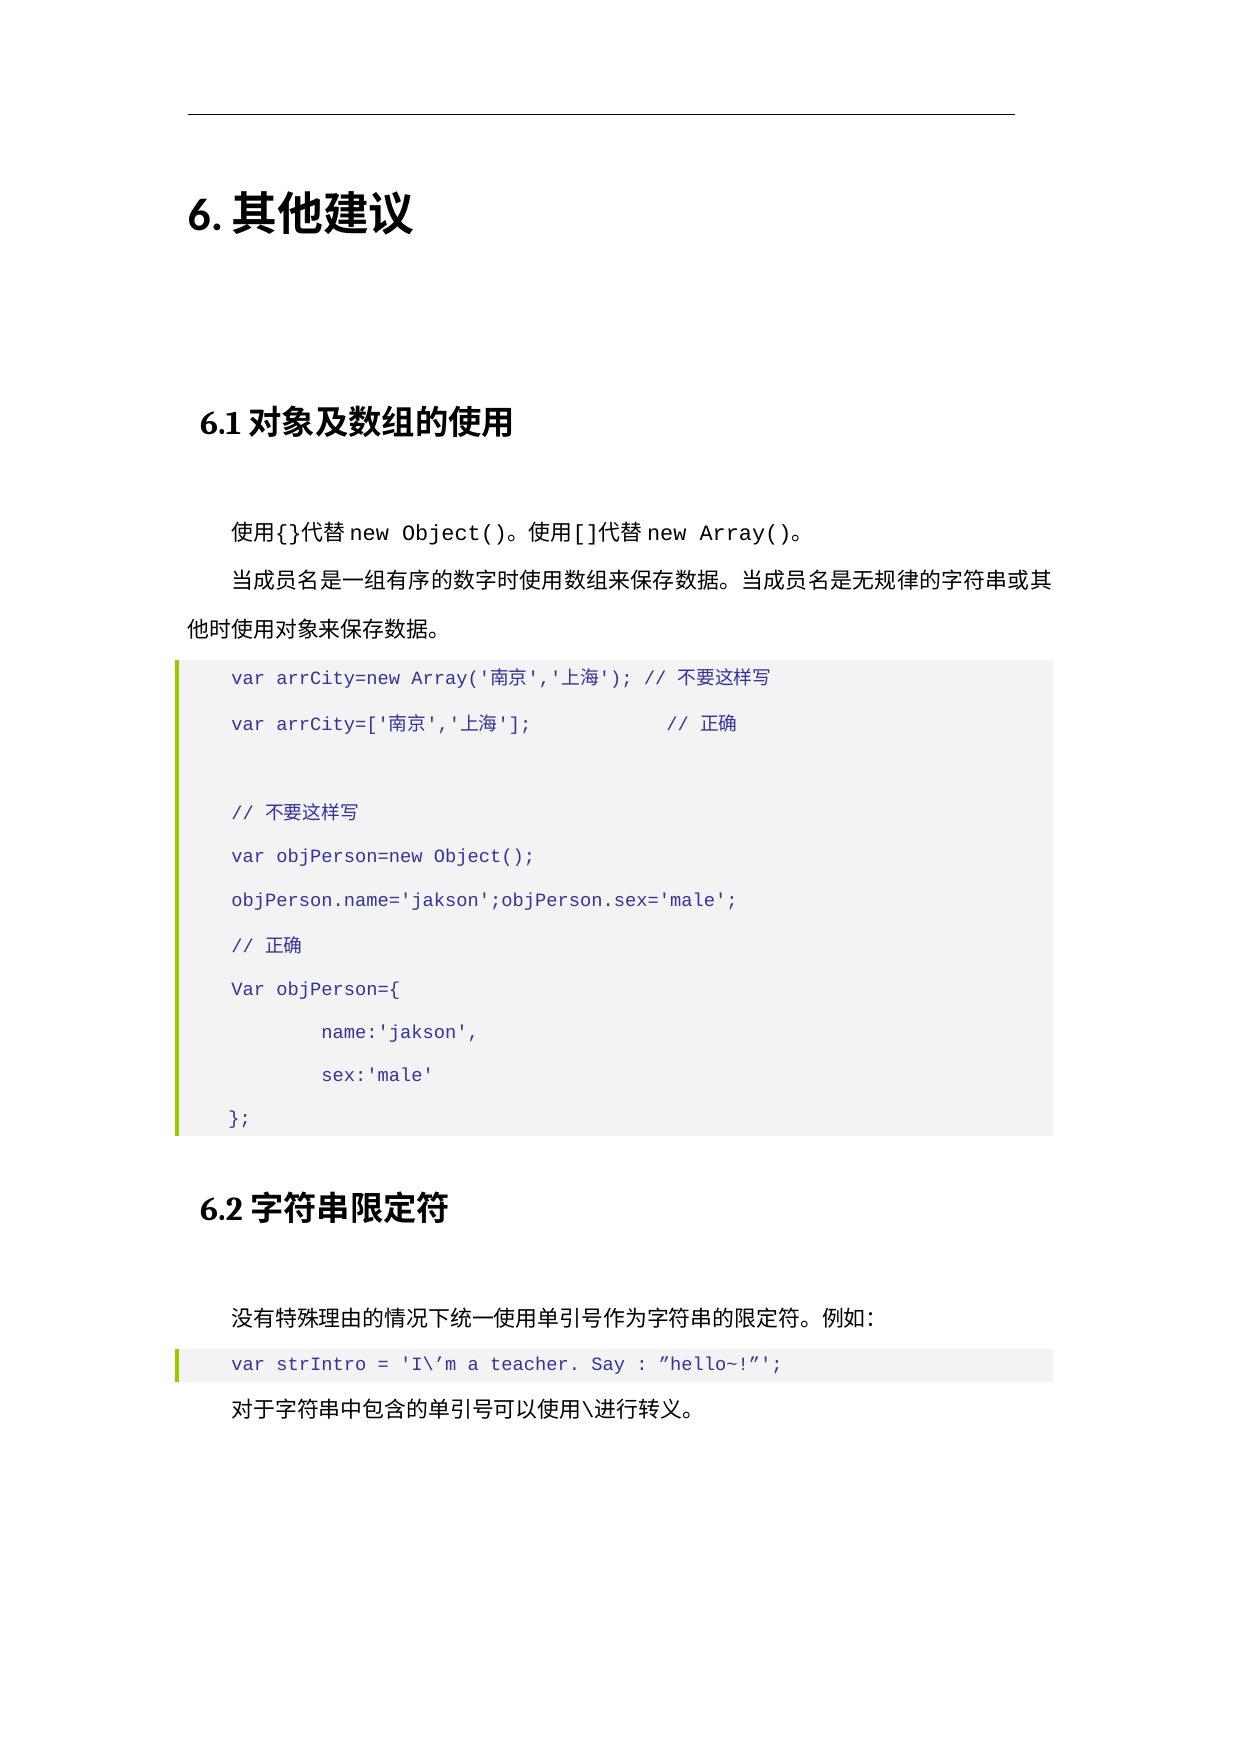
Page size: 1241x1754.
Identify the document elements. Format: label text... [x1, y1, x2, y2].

text 没有特殊理由的情况下统一使用单引号作为字符串的限定符。例如： [187, 1301, 1053, 1333]
subtitle 6.1 对象及数组的使用 [200, 387, 1053, 452]
text objPerson.name='jakson';objPerson.sex='male'; [179, 885, 1053, 917]
text var arrCity=['南京','上海']; // 正确 [179, 706, 1053, 739]
text Var objPerson={ [179, 974, 1053, 1007]
text var strIntro = 'I\’m a teacher. Say : ”hello~!”'; [179, 1349, 1053, 1382]
subtitle 6.2 字符串限定符 [200, 1174, 1053, 1239]
text name:'jakson', [179, 1017, 1053, 1050]
text sex:'male' [179, 1060, 1053, 1093]
text 对于字符串中包含的单引号可以使用\进行转义。 [187, 1392, 1053, 1425]
text }; [179, 1103, 1053, 1136]
text var arrCity=new Array('南京','上海'); // 不要这样写 [179, 660, 1053, 693]
text // 正确 [179, 928, 1053, 960]
text 当成员名是一组有序的数字时使用数组来保存数据。当成员名是无规律的字符串或其他时使用对象来保存数据。 [187, 563, 1053, 644]
subtitle 其他建议 [187, 162, 1053, 259]
text 使用{}代替new Object()。使用[]代替new Array()。 [187, 514, 1053, 547]
text var objPerson=new Object(); [179, 842, 1053, 874]
text // 不要这样写 [179, 796, 1053, 828]
